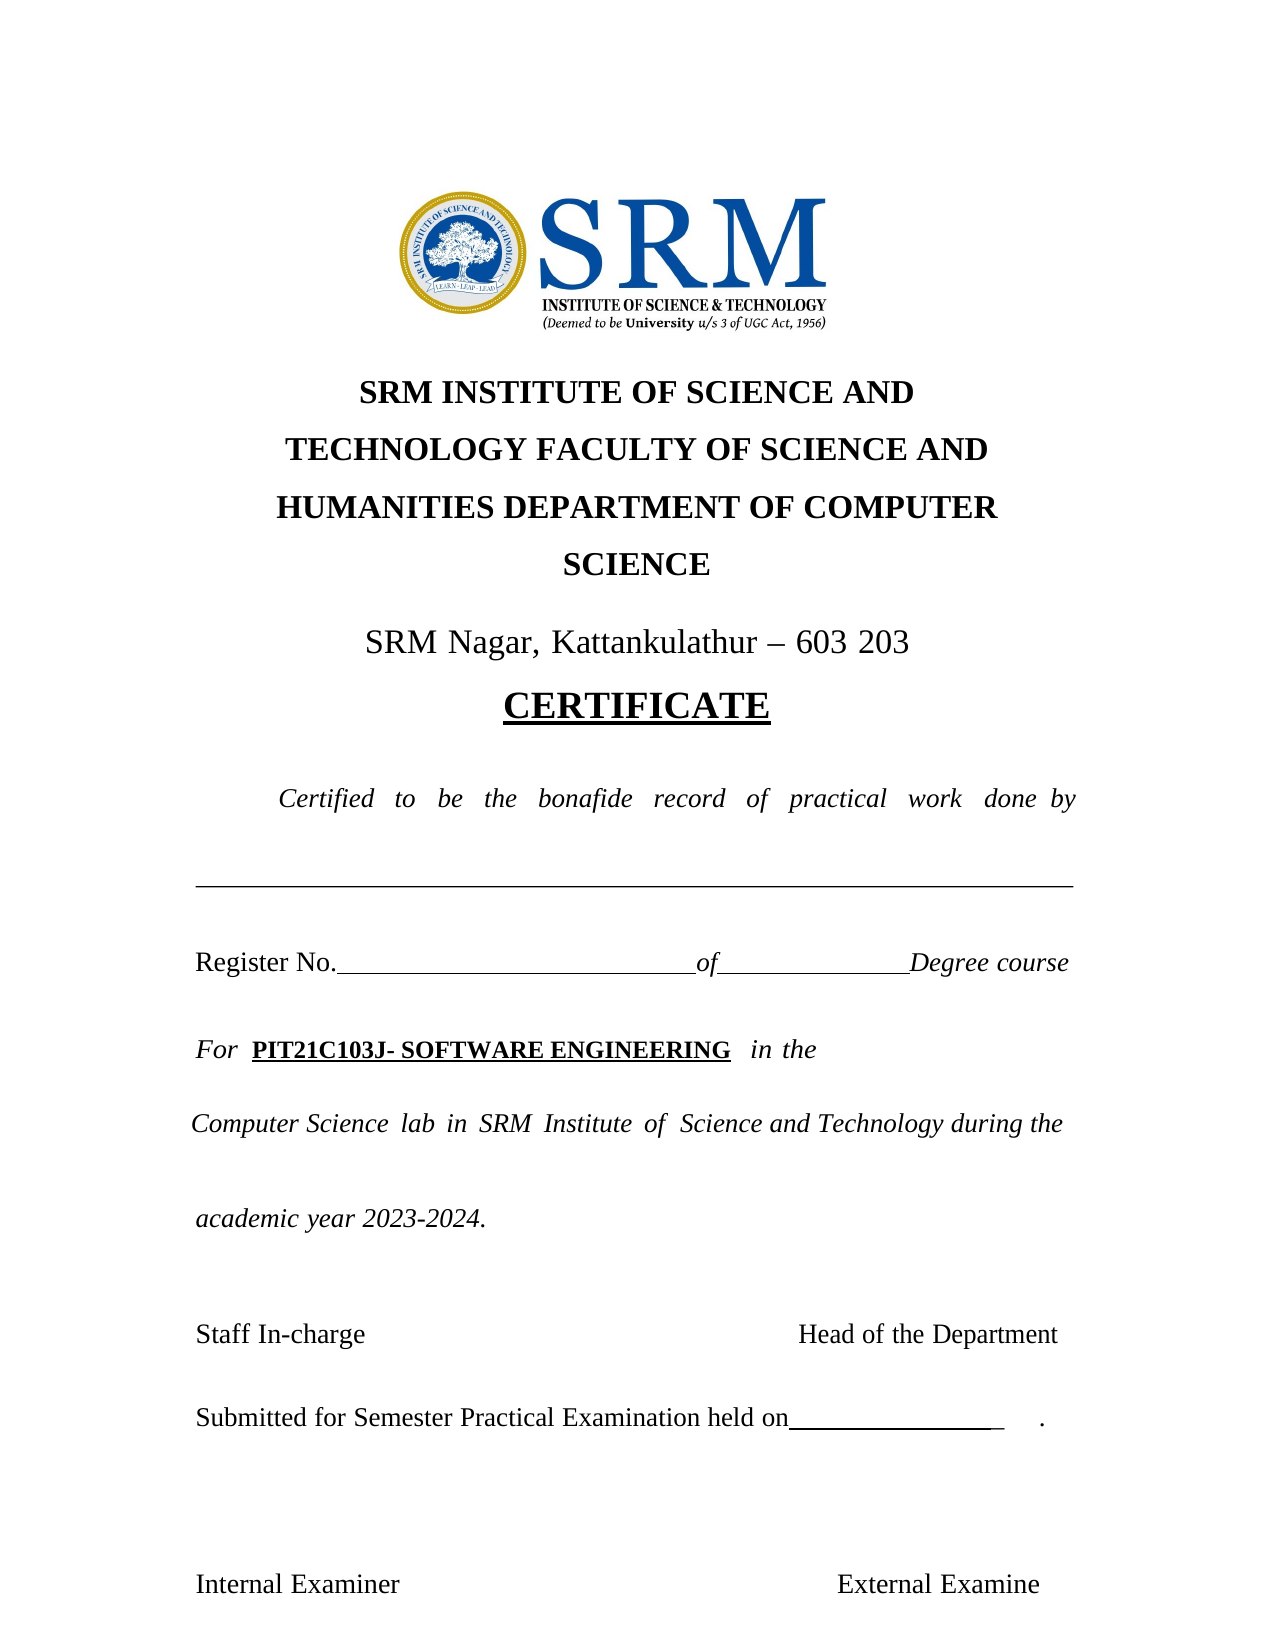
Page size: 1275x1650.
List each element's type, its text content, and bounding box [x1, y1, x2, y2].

text Register No. of Degree course [179, 945, 1071, 977]
text SRM INSTITUTE OF SCIENCE AND TECHNOLOGY FACULTY OF SCIENCE AND HUMANITIES DEPARTMENT OF COMPUTER SCIENCE [234, 372, 1039, 583]
text SRM Nagar, Kattankulathur – 603 203 [234, 621, 1039, 661]
text academic year 2023-2024. [195, 1202, 1096, 1233]
text Internal Examiner External Examine [195, 1567, 1096, 1599]
picture [398, 187, 830, 333]
text Submitted for Semester Practical Examination held on _ . [195, 1401, 1096, 1432]
text Computer Science lab in SRM Institute of Science and Technology during the [179, 1107, 1096, 1139]
subtitle CERTIFICATE [501, 682, 773, 727]
text Staff In-charge Head of the Department [195, 1317, 1096, 1349]
text For PIT21C103J- SOFTWARE ENGINEERING in the [195, 1033, 1096, 1064]
text Certified to be the bonafide record of practical work done by [179, 782, 1078, 813]
